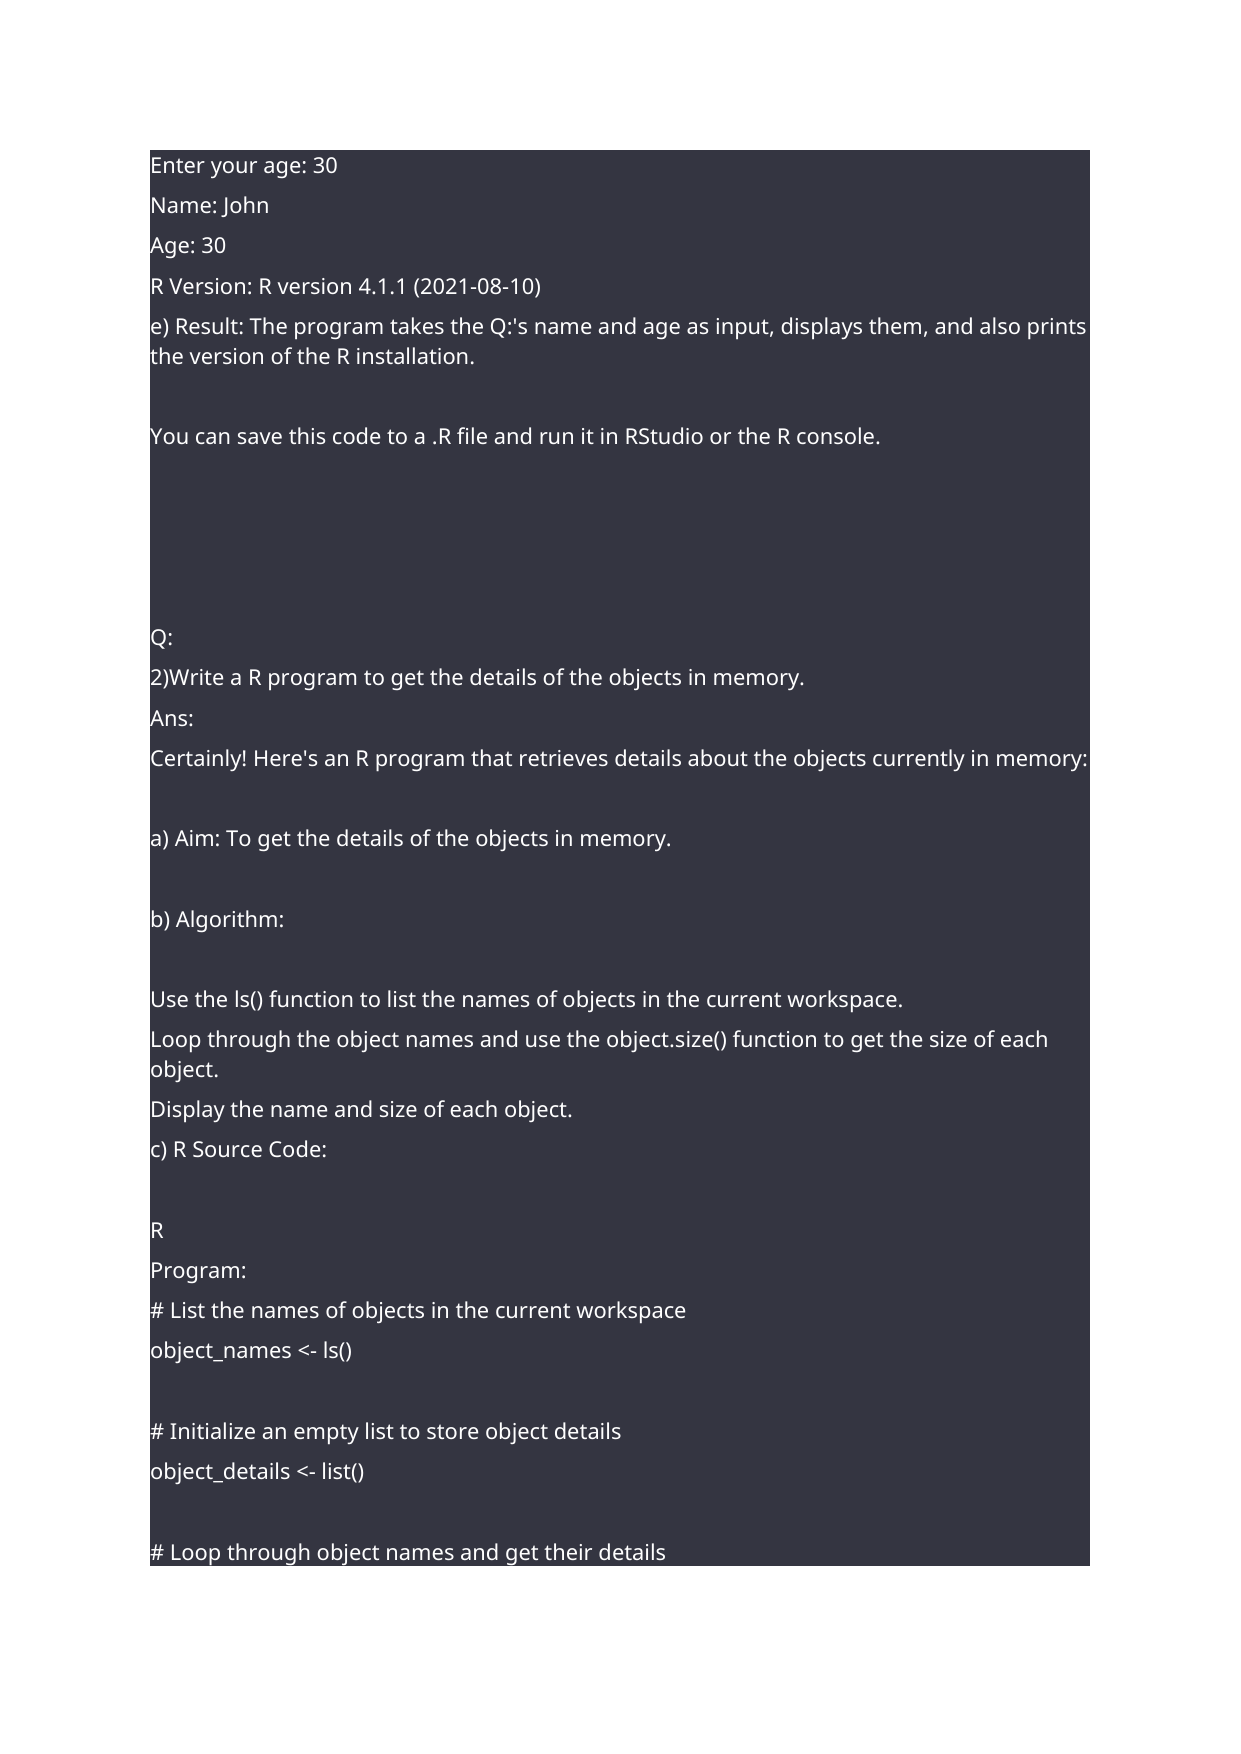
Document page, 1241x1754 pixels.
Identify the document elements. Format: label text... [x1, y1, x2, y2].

text Loop through the object names and use the object.size() function to get the size of each object. [150, 1024, 1090, 1084]
text # List the names of objects in the current workspace [150, 1295, 1090, 1325]
text Age: 30 [150, 230, 1090, 260]
text R Version: R version 4.1.1 (2021-08-10) [150, 271, 1090, 300]
text object_details <- list() [150, 1456, 1090, 1486]
text Display the name and size of each object. [150, 1094, 1090, 1124]
text # Loop through object names and get their details [150, 1536, 1090, 1566]
text e) Result: The program takes the Q:'s name and age as input, displays them, and also prints the version of the R installation. [150, 311, 1090, 370]
text Ans: [150, 702, 1090, 732]
text 2)Write a R program to get the details of the objects in memory. [150, 662, 1090, 692]
text R [150, 1215, 1090, 1244]
text Enter your age: 30 [150, 150, 1090, 180]
text object_names <- ls() [150, 1335, 1090, 1365]
text Q: [150, 622, 1090, 652]
text c) R Source Code: [150, 1134, 1090, 1164]
text Name: John [150, 190, 1090, 220]
text Program: [150, 1255, 1090, 1285]
text # Initialize an empty list to store object details [150, 1416, 1090, 1446]
text b) Algorithm: [150, 903, 1090, 933]
text a) Aim: To get the details of the objects in memory. [150, 823, 1090, 853]
text Use the ls() function to list the names of objects in the current workspace. [150, 984, 1090, 1014]
text Certainly! Here's an R program that retrieves details about the objects currently in memory: [150, 743, 1090, 772]
text You can save this code to a .R file and run it in RStudio or the R console. [150, 421, 1090, 451]
